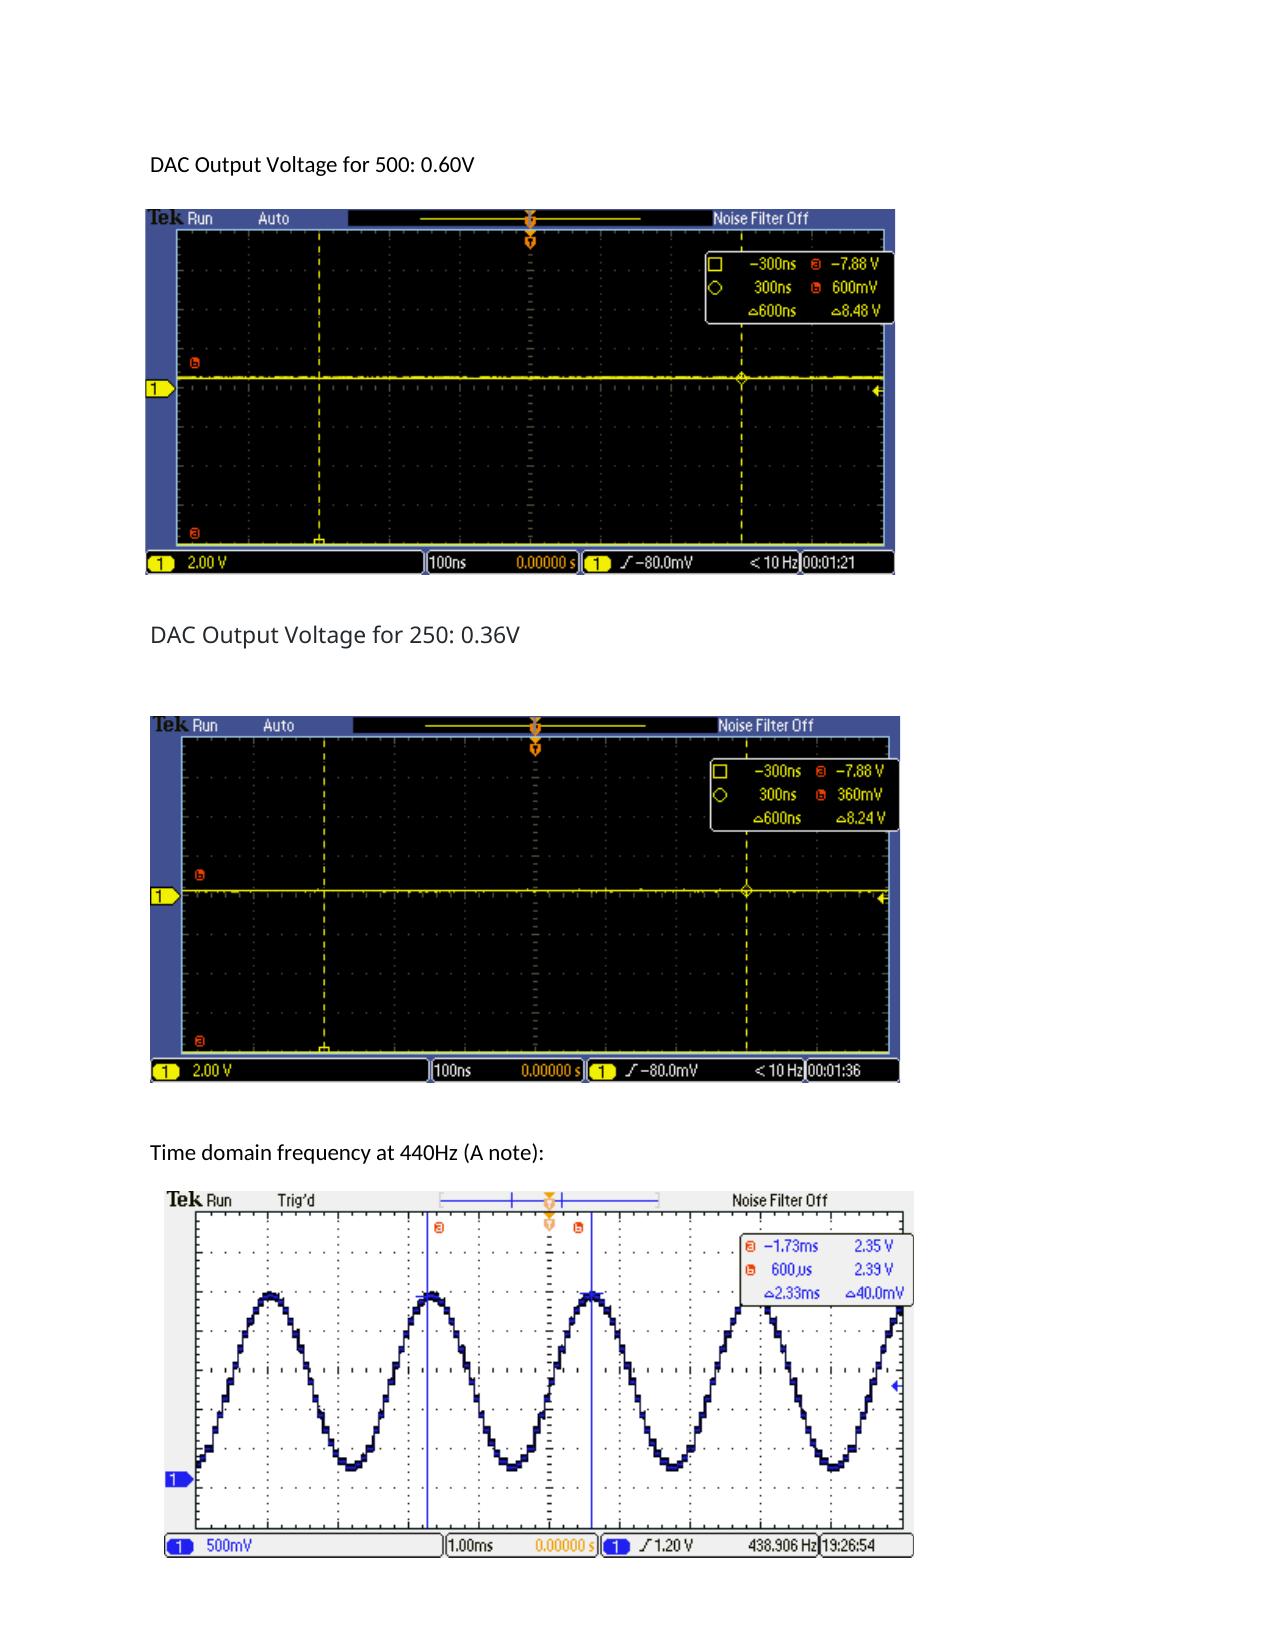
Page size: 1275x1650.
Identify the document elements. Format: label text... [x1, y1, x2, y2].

text DAC Output Voltage for 250: 0.36V [150, 619, 1125, 650]
picture [150, 716, 901, 1083]
picture [164, 1191, 914, 1558]
text DAC Output Voltage for 500: 0.60V [150, 150, 1125, 178]
text Time domain frequency at 440Hz (A note): [150, 1138, 1125, 1166]
picture [145, 209, 896, 575]
